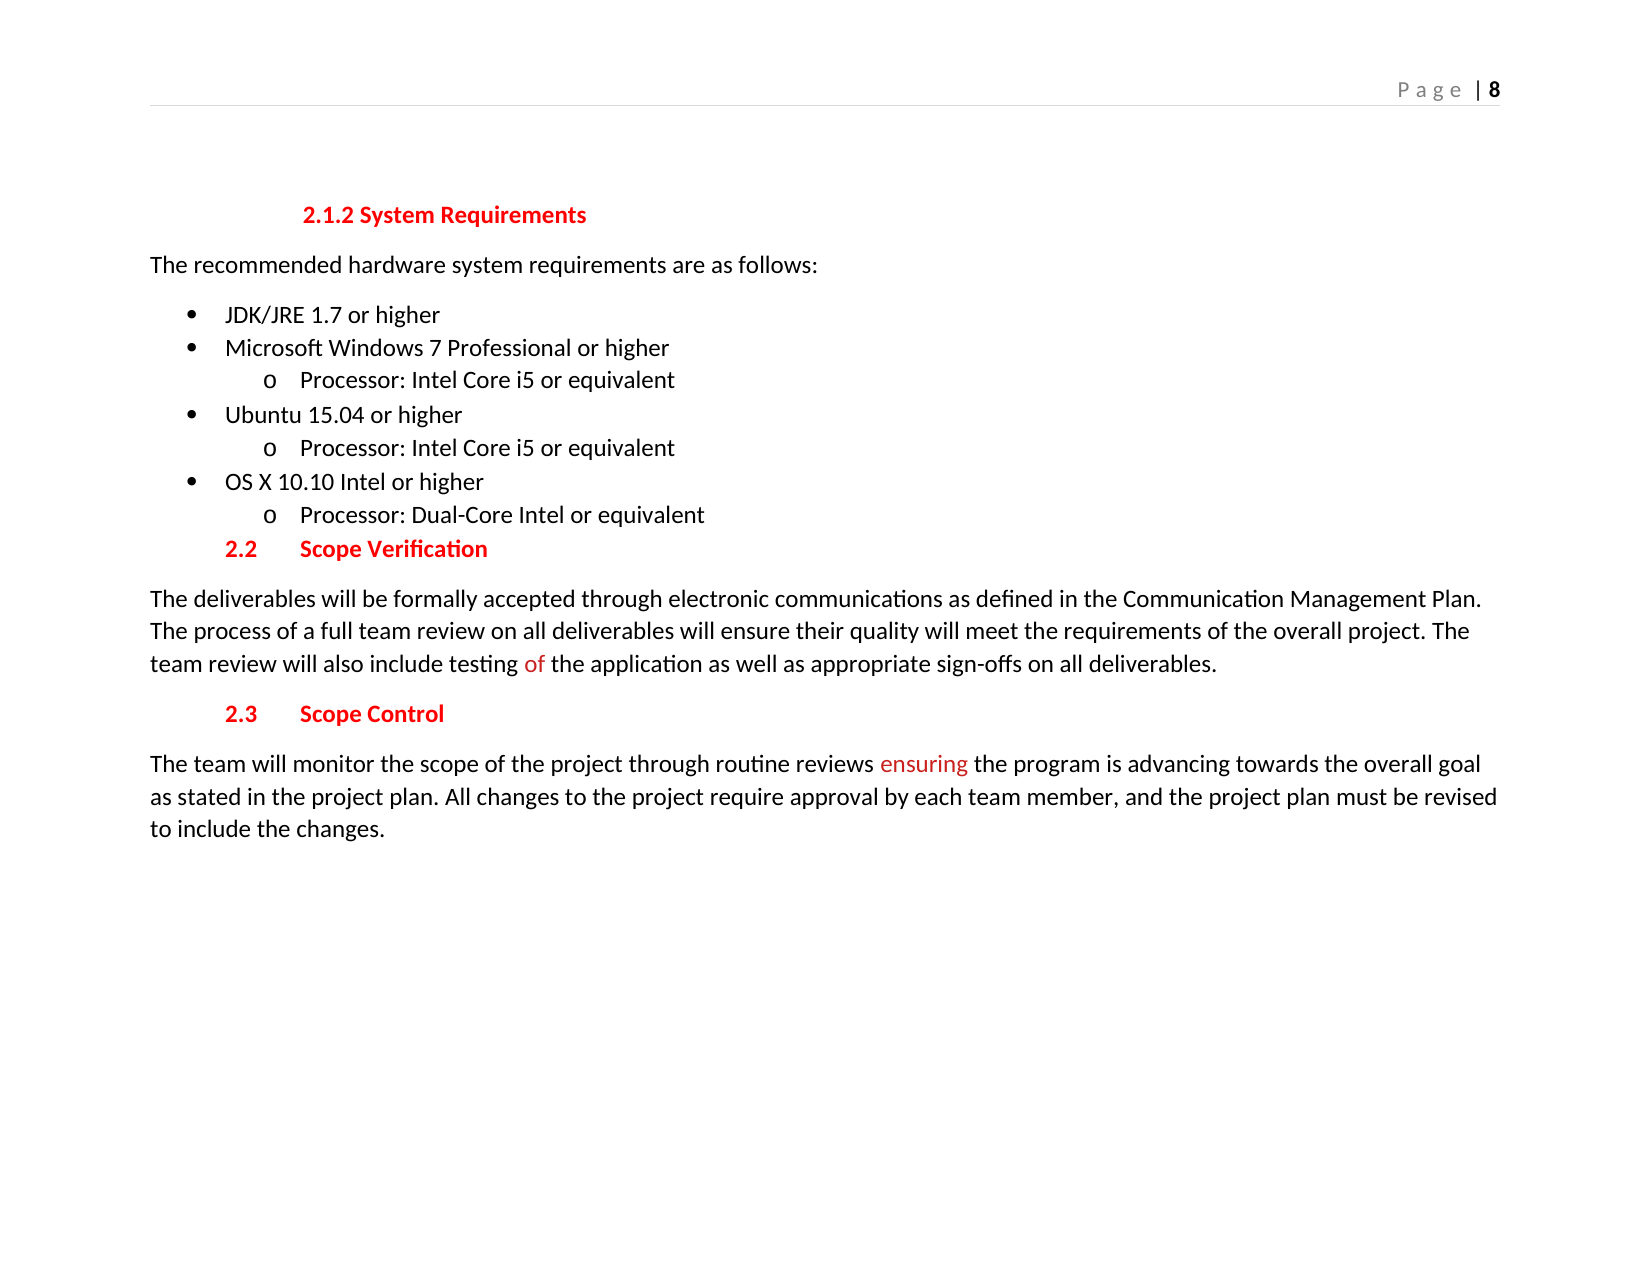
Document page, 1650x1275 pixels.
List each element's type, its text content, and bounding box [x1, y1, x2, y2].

list Scope Control [225, 698, 1500, 729]
text 2.1.2 System Requirements [150, 199, 1500, 230]
list Microsoft Windows 7 Professional or higher [187, 332, 1500, 362]
text The team will monitor the scope of the project through routine reviews ensuring the program is advancing towards the overall goal as stated in the project plan. All changes to the project require approval by each team member, and the project plan must be revised to include the changes. [150, 748, 1500, 844]
text The deliverables will be formally accepted through electronic communications as defined in the Communication Management Plan. The process of a full team review on all deliverables will ensure their quality will meet the requirements of the overall project. The team review will also include testing of the application as well as appropriate sign-offs on all deliverables. [150, 583, 1500, 679]
list Processor: Intel Core i5 or equivalent [262, 364, 1500, 396]
list Ubuntu 15.04 or higher [187, 399, 1500, 429]
list OS X 10.10 Intel or higher [187, 466, 1500, 497]
text The recommended hardware system requirements are as follows: [150, 249, 1500, 280]
list JDK/JRE 1.7 or higher [187, 299, 1500, 329]
list Scope Verification [225, 533, 1500, 564]
list Processor: Intel Core i5 or equivalent [262, 432, 1500, 463]
list Processor: Dual-Core Intel or equivalent [262, 499, 1500, 531]
